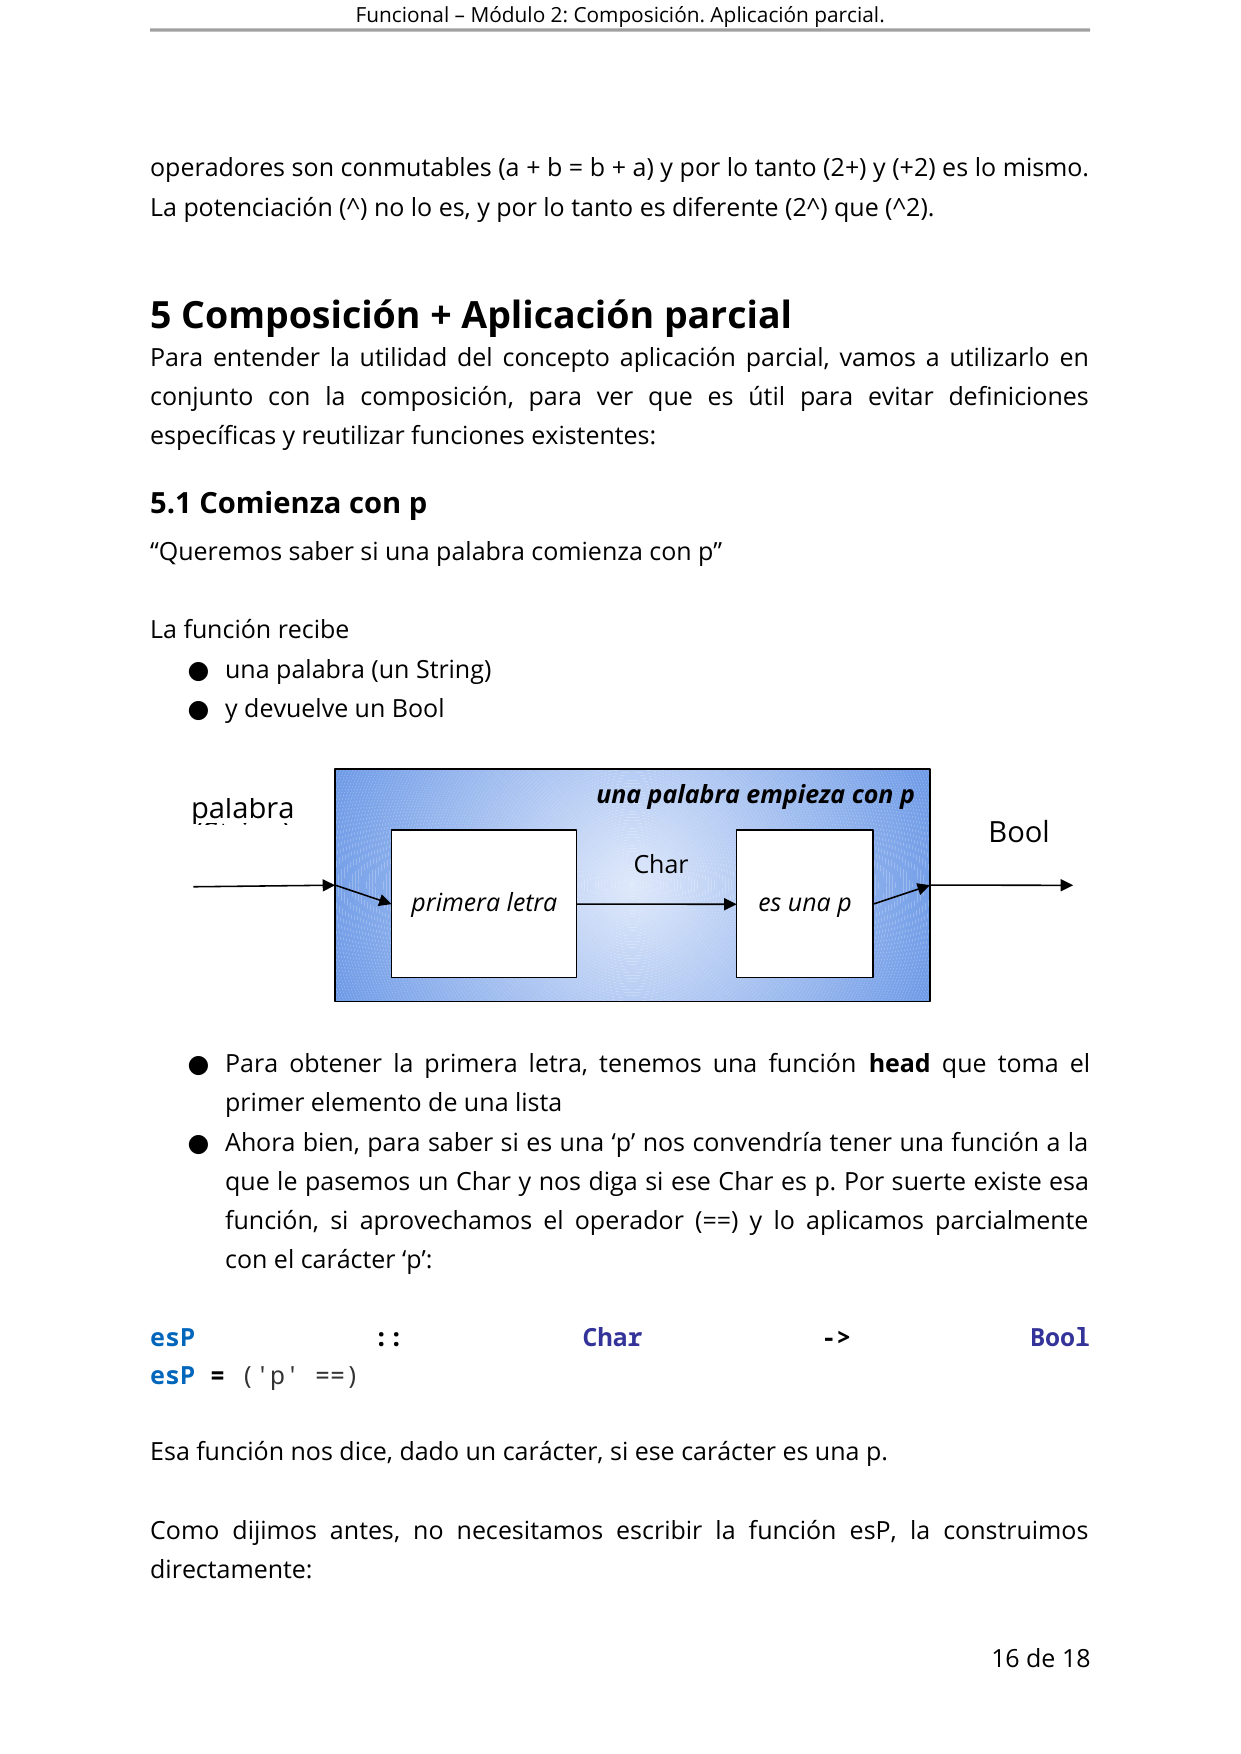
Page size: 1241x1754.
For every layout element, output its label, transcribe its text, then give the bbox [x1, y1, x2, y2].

list Para obtener la primera letra, tenemos una función head que toma el primer elemento de una lista [187, 1046, 1090, 1119]
list una palabra (un String) [187, 651, 1090, 685]
subtitle 5.1 Comienza con p [150, 482, 1090, 522]
text esP :: Char -> Bool esP = ('p' ==) [150, 1320, 1090, 1391]
text “Queremos saber si una palabra comienza con p” [150, 534, 1090, 568]
text La función recibe [150, 612, 1090, 646]
subtitle 5 Composición + Aplicación parcial [150, 288, 1090, 339]
text Para entender la utilidad del concepto aplicación parcial, vamos a utilizarlo en conjunto con la composición, para ver que es útil para evitar definiciones específicas y reutilizar funciones existentes: [150, 339, 1090, 452]
list y devuelve un Bool [187, 690, 1090, 724]
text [150, 150, 1090, 223]
text Como dijimos antes, no necesitamos escribir la función esP, la construimos directamente: [150, 1512, 1090, 1586]
text Esa función nos dice, dado un carácter, si ese carácter es una p. [150, 1434, 1090, 1468]
list Ahora bien, para saber si es una ‘p’ nos convendría tener una función a la que le pasemos un Char y nos diga si ese Char es p. Por suerte existe esa función, si aprovechamos el operador (==) y lo aplicamos parcialmente con el carácter ‘p’: [187, 1124, 1090, 1276]
